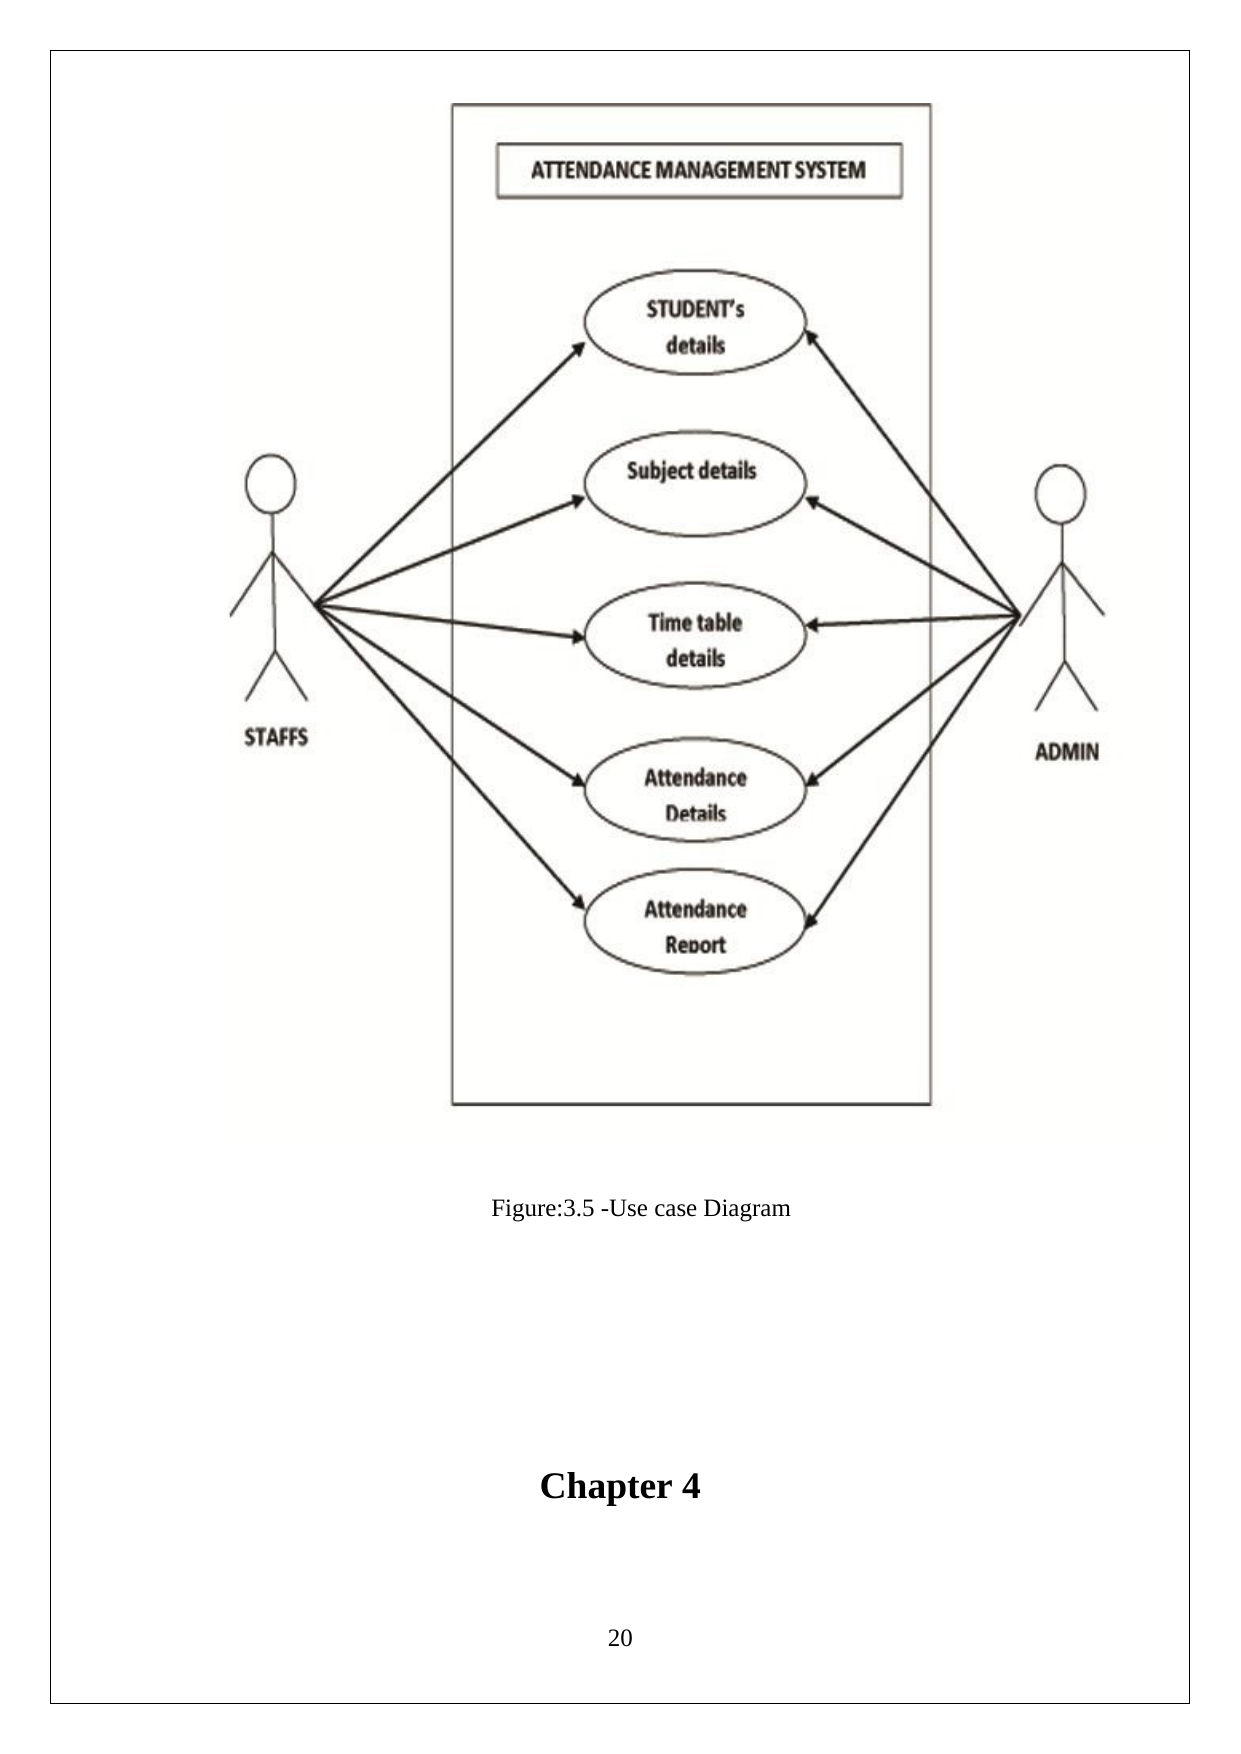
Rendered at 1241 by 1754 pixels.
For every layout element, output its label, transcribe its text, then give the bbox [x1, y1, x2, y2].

text Chapter 4 [150, 1464, 1090, 1507]
text Figure:3.5 -Use case Diagram [263, 1193, 1019, 1222]
picture [227, 103, 1166, 1143]
